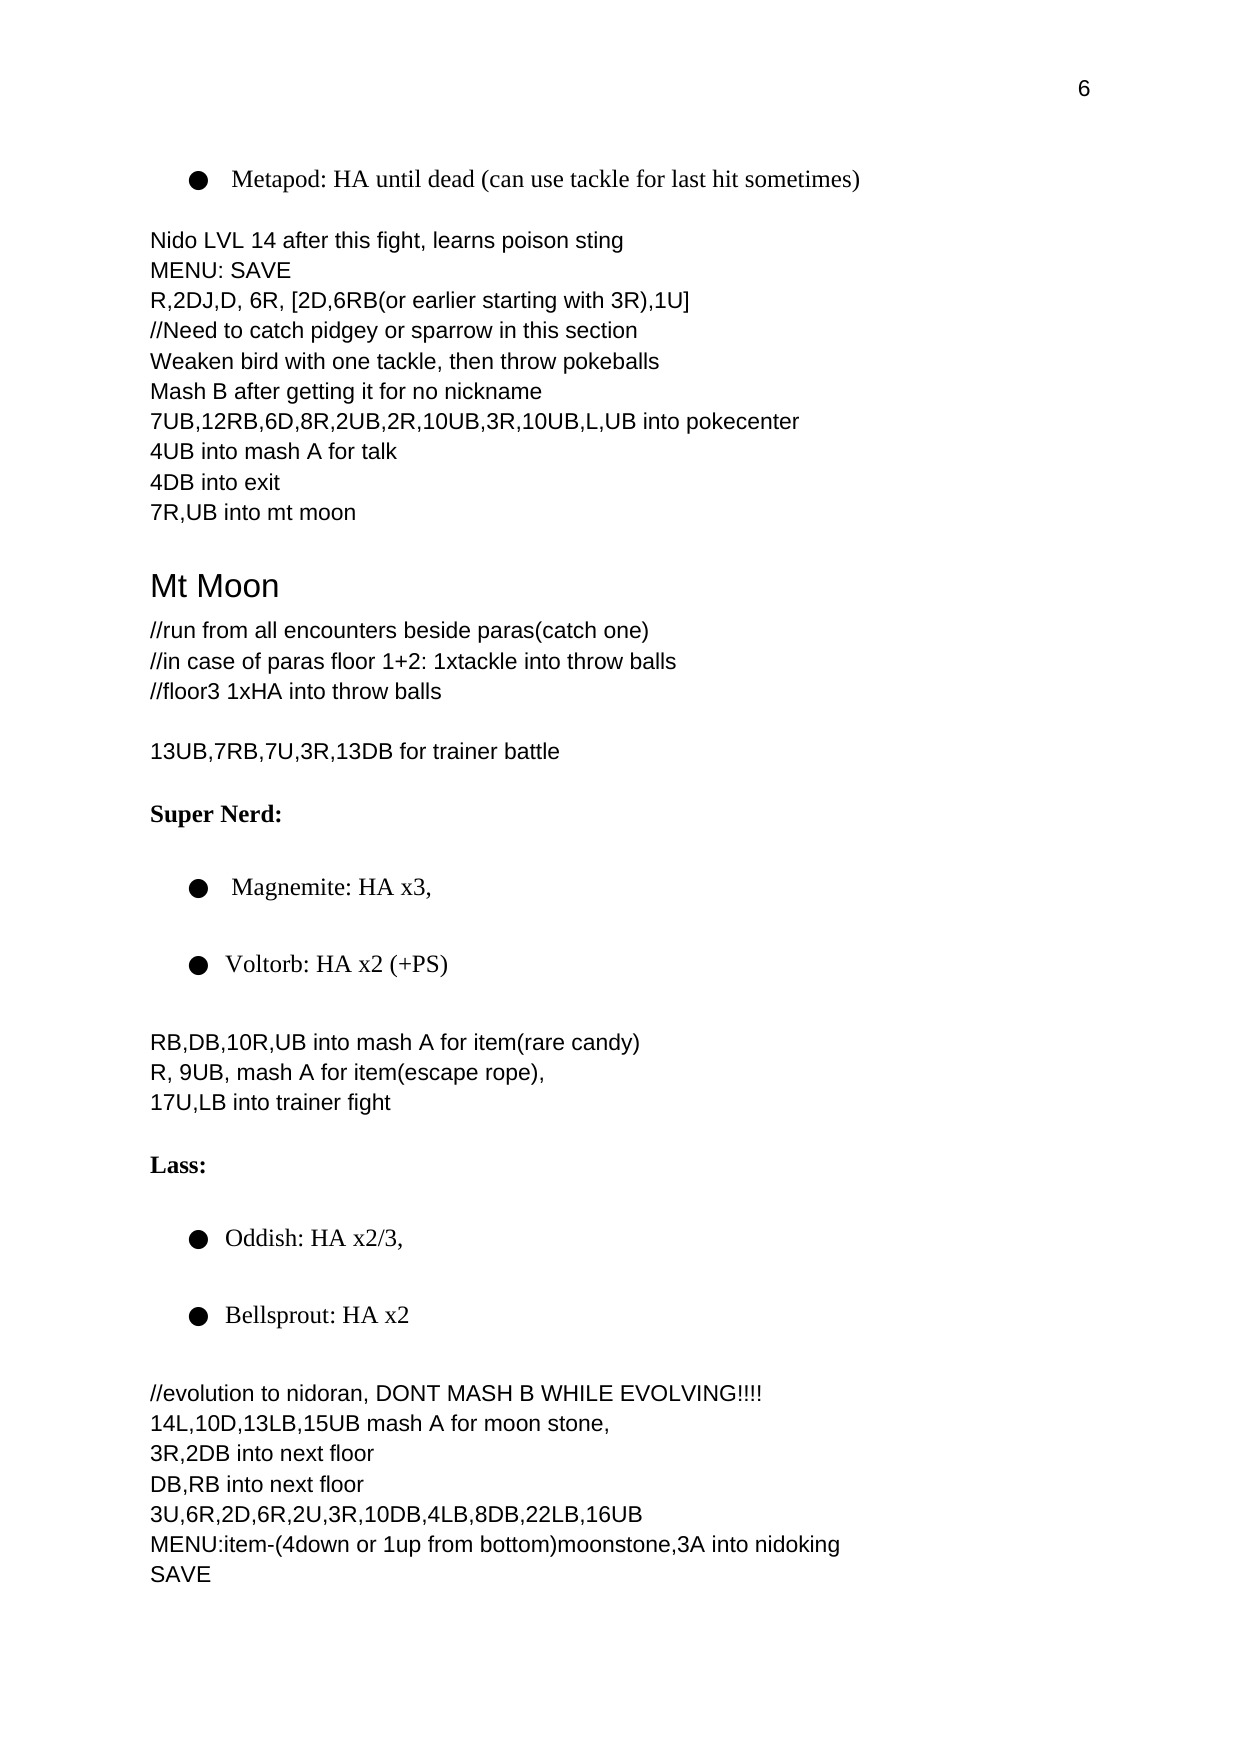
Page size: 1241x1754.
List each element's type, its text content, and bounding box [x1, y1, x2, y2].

text 3R,2DB into next floor [150, 1440, 1090, 1467]
text 13UB,7RB,7U,3R,13DB for trainer battle [150, 738, 1090, 764]
text R,2DJ,D, 6R, [2D,6RB(or earlier starting with 3R),1U] [150, 287, 1090, 314]
text R, 9UB, mash A for item(escape rope), [150, 1059, 1090, 1085]
subtitle Mt Moon [150, 566, 1090, 605]
text SAVE [150, 1561, 1090, 1587]
text Super Nerd: [150, 799, 1090, 827]
text 7R,UB into mt moon [150, 499, 1090, 525]
text 14L,10D,13LB,15UB mash A for moon stone, [150, 1410, 1090, 1436]
text //evolution to nidoran, DONT MASH B WHILE EVOLVING!!!! [150, 1380, 1090, 1406]
list Magnemite: HA x3, [187, 858, 1090, 910]
text 17U,LB into trainer fight [150, 1089, 1090, 1116]
text //in case of paras floor 1+2: 1xtackle into throw balls [150, 648, 1090, 674]
list Bellsprout: HA x2 [187, 1286, 1090, 1338]
text Weaken bird with one tackle, then throw pokeballs [150, 348, 1090, 374]
text 3U,6R,2D,6R,2U,3R,10DB,4LB,8DB,22LB,16UB [150, 1501, 1090, 1527]
text DB,RB into next floor [150, 1471, 1090, 1497]
list Voltorb: HA x2 (+PS) [187, 935, 1090, 987]
text MENU:item-(4down or 1up from bottom)moonstone,3A into nidoking [150, 1531, 1090, 1557]
text //floor3 1xHA into throw balls [150, 678, 1090, 704]
text Mash B after getting it for no nickname [150, 378, 1090, 404]
text 4DB into exit [150, 468, 1090, 495]
text 7UB,12RB,6D,8R,2UB,2R,10UB,3R,10UB,L,UB into pokecenter [150, 408, 1090, 434]
text 4UB into mash A for talk [150, 438, 1090, 465]
list Oddish: HA x2/3, [187, 1209, 1090, 1261]
text Lass: [150, 1150, 1090, 1178]
text //run from all encounters beside paras(catch one) [150, 617, 1090, 644]
text Nido LVL 14 after this fight, learns poison sting [150, 227, 1090, 253]
text MENU: SAVE [150, 257, 1090, 283]
text RB,DB,10R,UB into mash A for item(rare candy) [150, 1029, 1090, 1055]
list Metapod: HA until dead (can use tackle for last hit sometimes) [187, 150, 1090, 201]
text //Need to catch pidgey or sparrow in this section [150, 317, 1090, 344]
